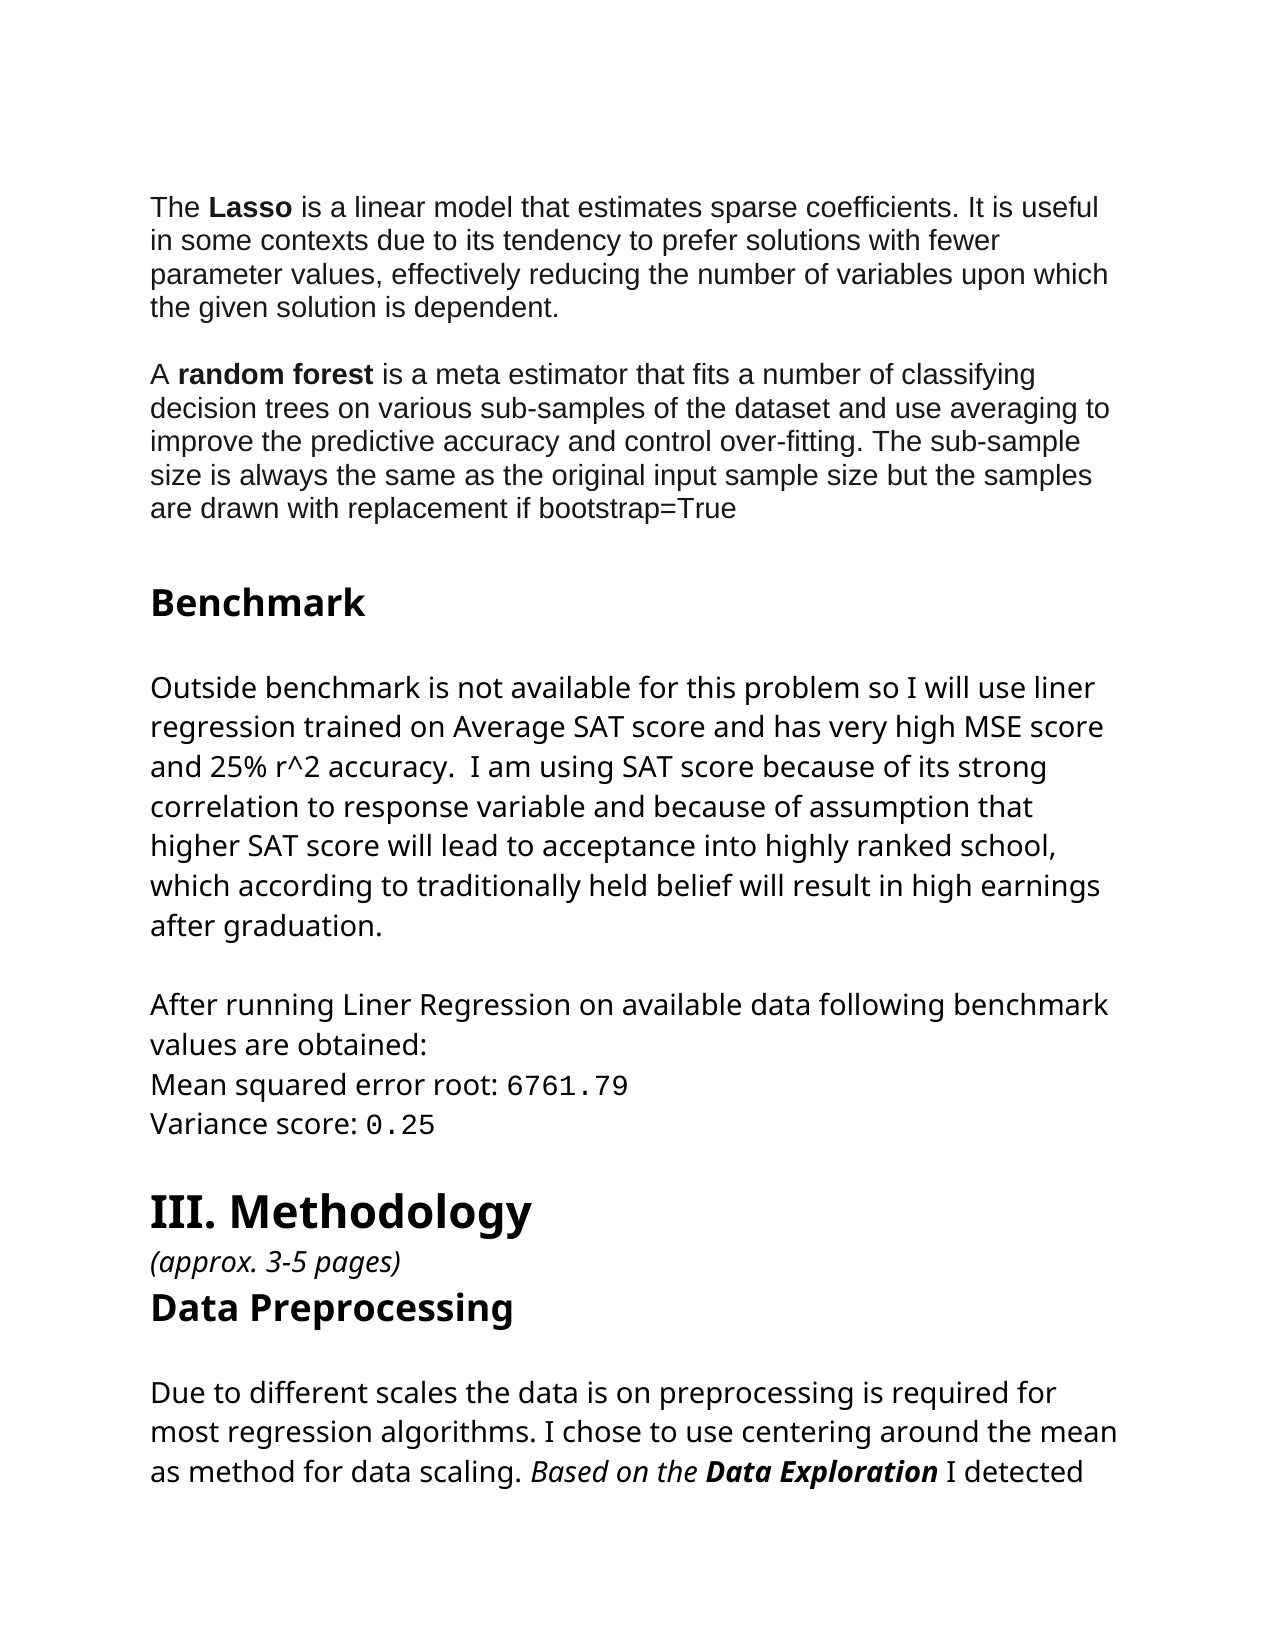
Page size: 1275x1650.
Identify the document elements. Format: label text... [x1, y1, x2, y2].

text Outside benchmark is not available for this problem so I will use liner regression trained on Average SAT score and has very high MSE score and 25% r^2 accuracy. I am using SAT score because of its strong correlation to response variable and because of assumption that higher SAT score will lead to acceptance into highly ranked school, which according to traditionally held belief will result in high earnings after graduation. [150, 667, 1125, 945]
text After running Liner Regression on available data following benchmark values are obtained: [150, 984, 1125, 1064]
text III. Methodology [150, 1179, 1125, 1242]
text Mean squared error root: 6761.79 [150, 1064, 1125, 1104]
text (approx. 3-5 pages) [150, 1242, 1125, 1281]
text The Lasso is a linear model that estimates sparse coefficients. It is useful in some contexts due to its tendency to prefer solutions with fewer parameter values, effectively reducing the number of variables upon which the given solution is dependent. [150, 190, 1125, 324]
text Data Preprocessing [150, 1281, 1125, 1332]
text Variance score: 0.25 [150, 1104, 1125, 1143]
text A random forest is a meta estimator that fits a number of classifying decision trees on various sub-samples of the dataset and use averaging to improve the predictive accuracy and control over-fitting. The sub-sample size is always the same as the original input sample size but the samples are drawn with replacement if bootstrap=True [150, 357, 1125, 525]
text Benchmark [150, 576, 1125, 627]
